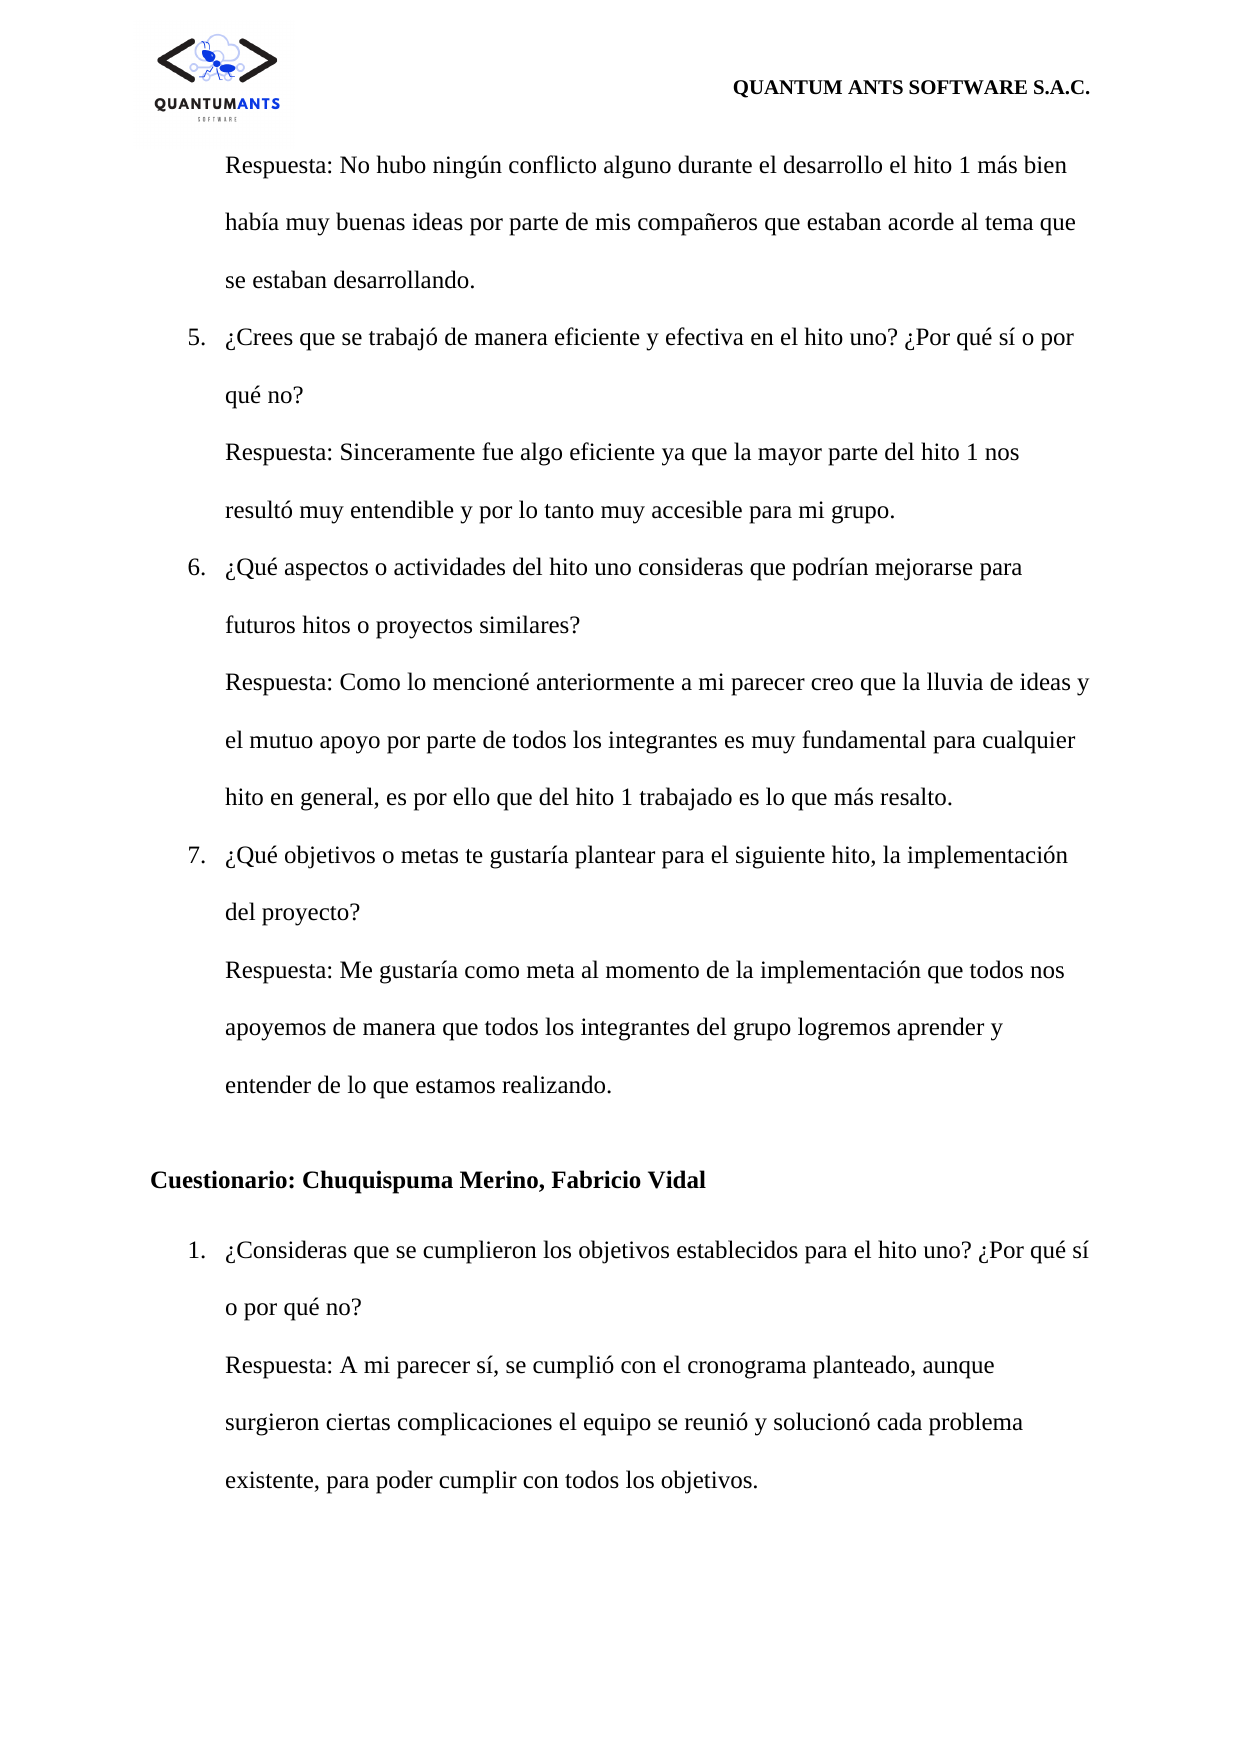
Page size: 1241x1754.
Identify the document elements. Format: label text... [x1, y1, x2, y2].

list ¿Qué objetivos o metas te gustaría plantear para el siguiente hito, la implementación del proyecto? [187, 840, 1090, 926]
list ¿Crees que se trabajó de manera eficiente y efectiva en el hito uno? ¿Por qué sí o por qué no? [187, 322, 1090, 409]
list ¿Qué aspectos o actividades del hito uno consideras que podrían mejorarse para futuros hitos o proyectos similares? [187, 552, 1090, 639]
subtitle Cuestionario: Chuquispuma Merino, Fabricio Vidal [150, 1165, 1090, 1194]
picture [132, 20, 296, 149]
text Respuesta: Como lo mencioné anteriormente a mi parecer creo que la lluvia de ideas y el mutuo apoyo por parte de todos los integrantes es muy fundamental para cualquier hito en general, es por ello que del hito 1 trabajado es lo que más resalto. [225, 667, 1090, 811]
text Respuesta: Me gustaría como meta al momento de la implementación que todos nos apoyemos de manera que todos los integrantes del grupo logremos aprender y entender de lo que estamos realizando. [225, 955, 1090, 1099]
text Respuesta: No hubo ningún conflicto alguno durante el desarrollo el hito 1 más bien había muy buenas ideas por parte de mis compañeros que estaban acorde al tema que se estaban desarrollando. [225, 150, 1090, 294]
text Respuesta: A mi parecer sí, se cumplió con el cronograma planteado, aunque surgieron ciertas complicaciones el equipo se reunió y solucionó cada problema existente, para poder cumplir con todos los objetivos. [225, 1350, 1090, 1494]
text Respuesta: Sinceramente fue algo eficiente ya que la mayor parte del hito 1 nos resultó muy entendible y por lo tanto muy accesible para mi grupo. [225, 437, 1090, 524]
list ¿Consideras que se cumplieron los objetivos establecidos para el hito uno? ¿Por qué sí o por qué no? [187, 1235, 1090, 1321]
